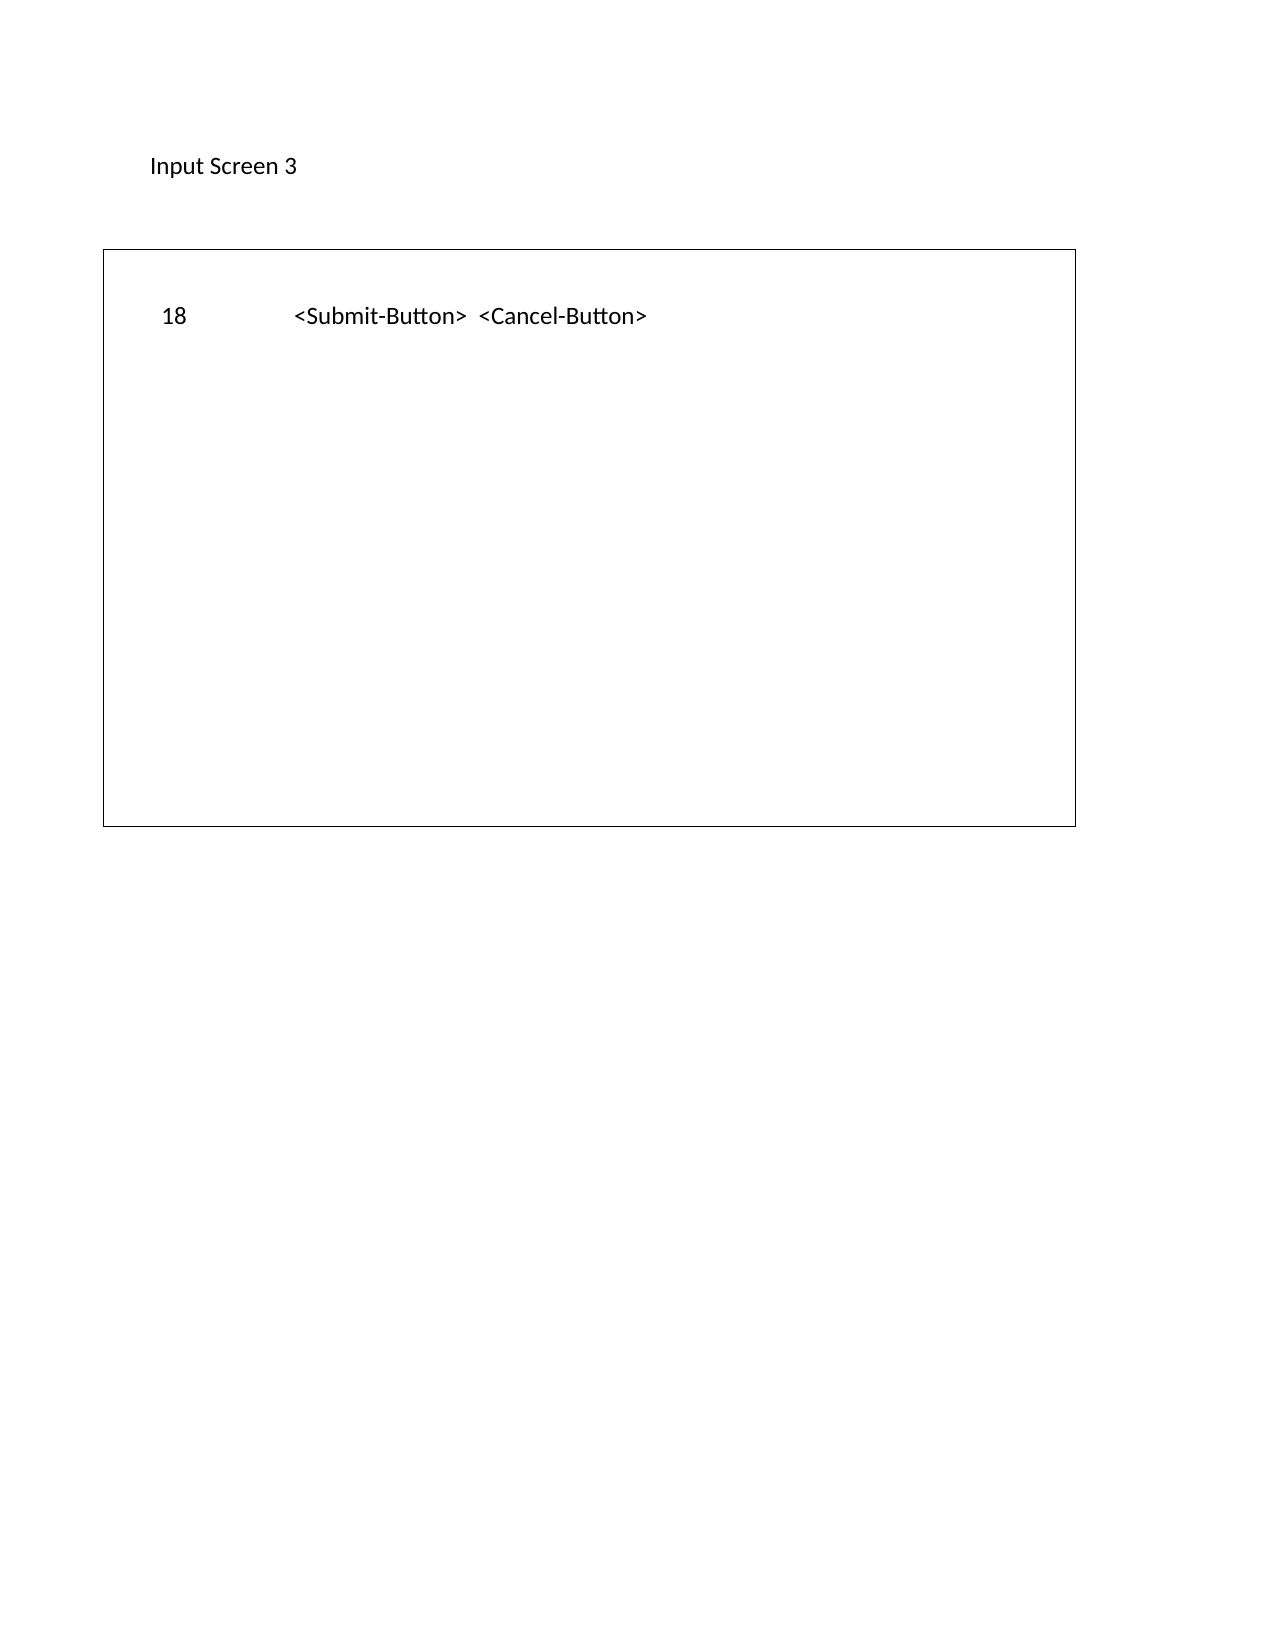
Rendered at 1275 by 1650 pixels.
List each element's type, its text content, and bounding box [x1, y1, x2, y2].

text Input Screen 3 [150, 150, 1125, 181]
table_header 18 <Submit-Button> <Cancel-Button> [104, 250, 1075, 826]
